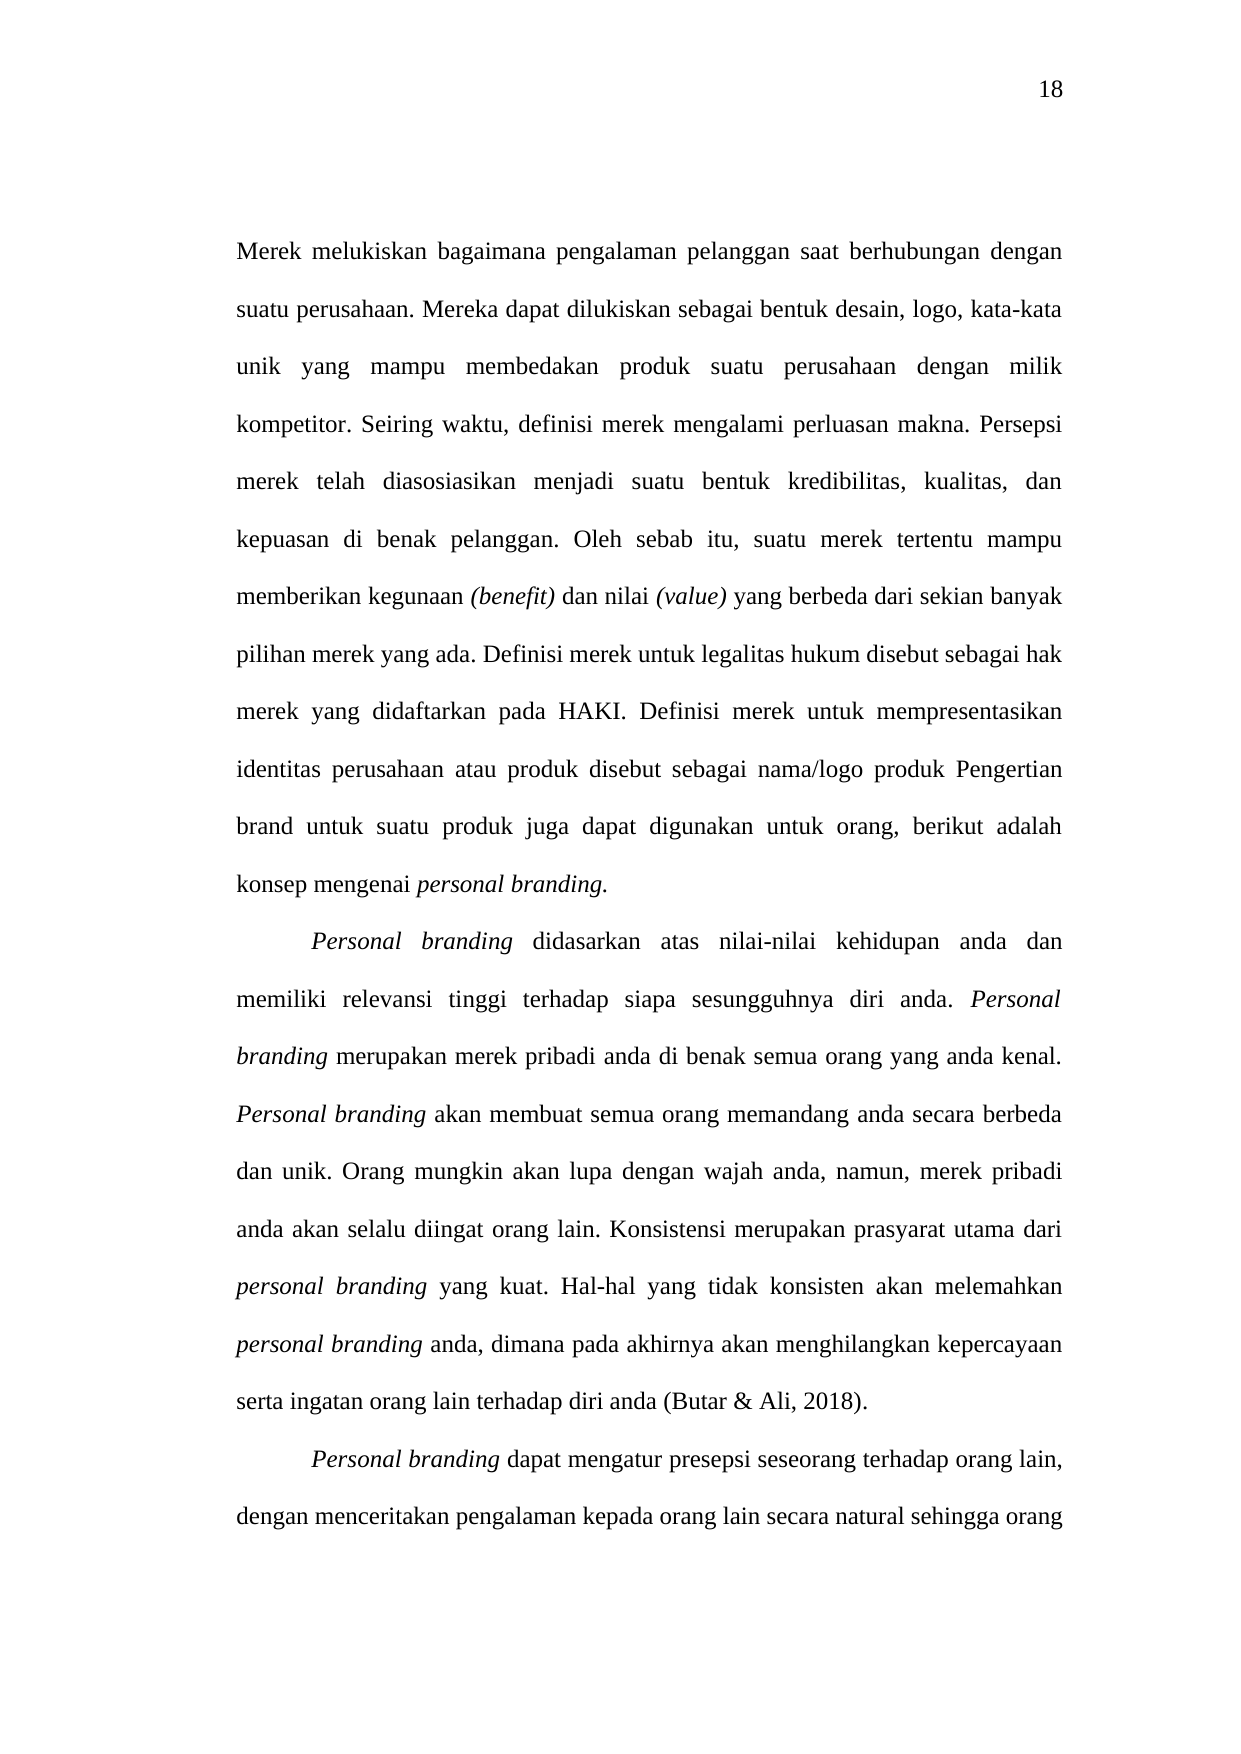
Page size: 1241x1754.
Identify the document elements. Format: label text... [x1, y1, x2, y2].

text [236, 236, 1063, 897]
list Personal branding didasarkan atas nilai-nilai kehidupan anda dan memiliki relevansi tinggi terhadap siapa sesungguhnya diri anda. Personal branding merupakan merek pribadi anda di benak semua orang yang anda kenal. Personal branding akan membuat semua orang memandang anda secara berbeda dan unik. Orang mungkin akan lupa dengan wajah anda, namun, merek pribadi anda akan selalu diingat orang lain. Konsistensi merupakan prasyarat utama dari personal branding yang kuat. Hal-hal yang tidak konsisten akan melemahkan personal branding anda, dimana pada akhirnya akan menghilangkan kepercayaan serta ingatan orang lain terhadap diri anda (Butar & Ali, 2018). [236, 926, 1063, 1415]
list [236, 1444, 1063, 1530]
